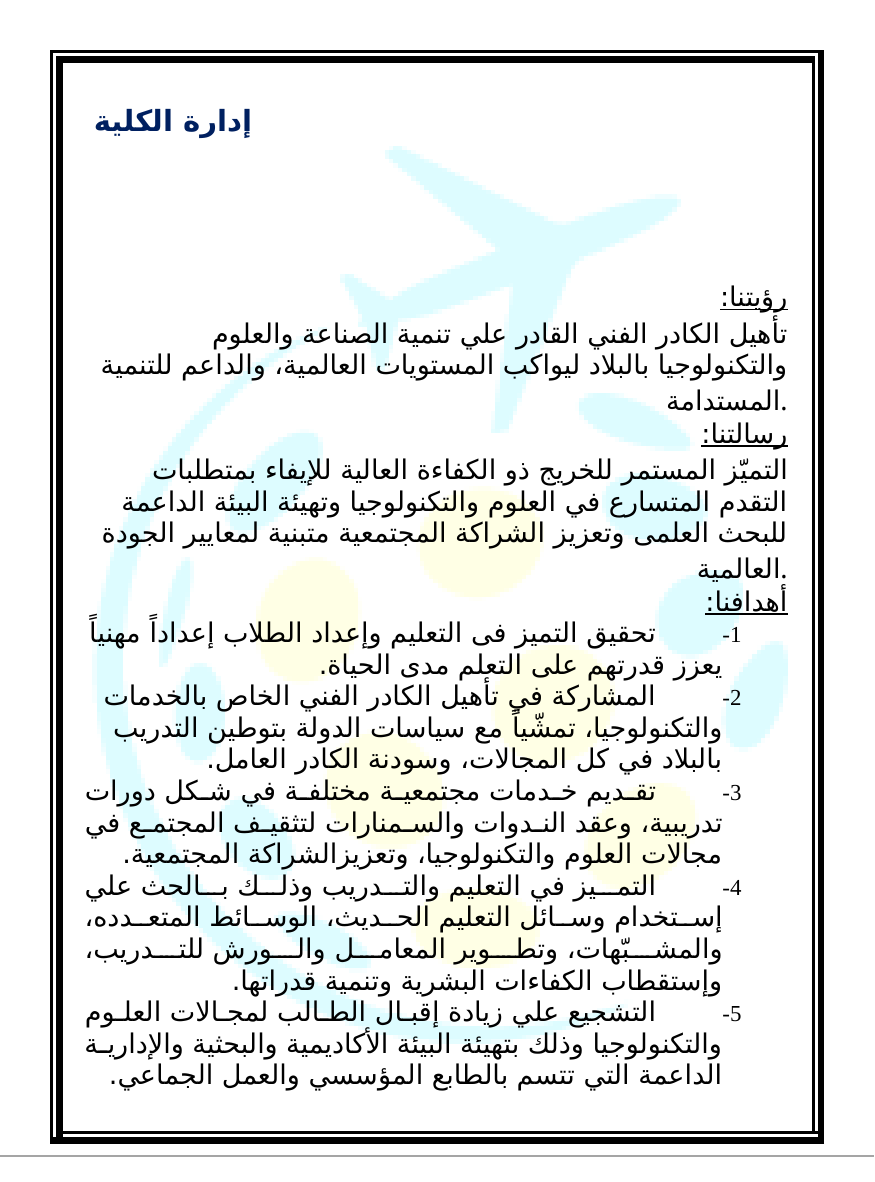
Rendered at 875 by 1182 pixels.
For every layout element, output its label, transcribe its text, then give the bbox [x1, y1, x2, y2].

list تحقيق التميز فى التعليم وإعداد الطلاب إعداداً مهنياً يعزز قدرتهم على التعلم مدى الحياة. [84, 618, 741, 681]
list التشجيع علي زيادة إقبال الطالب لمجالات العلوم والتكنولوجيا وذلك بتهيئة البيئة الأكاديمية والبحثية والإدارية الداعمة التي تتسم بالطابع المؤسسي والعمل الجماعي. [84, 996, 741, 1091]
text أهدافنا: [84, 586, 787, 618]
text إدارة الكلية [84, 104, 787, 138]
text رؤيتنا: [84, 282, 787, 313]
list المشاركة في تأهيل الكادر الفني الخاص بالخدمات والتكنولوجيا، تمشّياً مع سياسات الدولة بتوطين التدريب بالبلاد في كل المجالات، وسودنة الكادر العامل. [84, 681, 741, 775]
text التميّز المستمر للخريج ذو الكفاءة العالية للإيفاء بمتطلبات التقدم المتسارع في العلوم والتكنولوجيا وتهيئة البيئة الداعمة للبحث العلمى وتعزيز الشراكة المجتمعية متبنية لمعايير الجودة العالمية. [84, 454, 787, 586]
list تقديم خدمات مجتمعية مختلفة في شكل دورات تدريبية، وعقد الندوات والسمنارات لتثقيف المجتمع في مجالات العلوم والتكنولوجيا، وتعزيزالشراكة المجتمعية. [84, 775, 741, 870]
text تأهيل الكادر الفني القادر علي تنمية الصناعة والعلوم والتكنولوجيا بالبلاد ليواكب المستويات العالمية، والداعم للتنمية المستدامة. [84, 318, 787, 418]
text رسالتنا: [84, 418, 787, 450]
list التميز في التعليم والتدريب وذلك بالحث علي إستخدام وسائل التعليم الحديث، الوسائط المتعدده، والمشبّهات، وتطوير المعامل والورش للتدريب، وإستقطاب الكفاءات البشرية وتنمية قدراتها. [84, 870, 741, 996]
